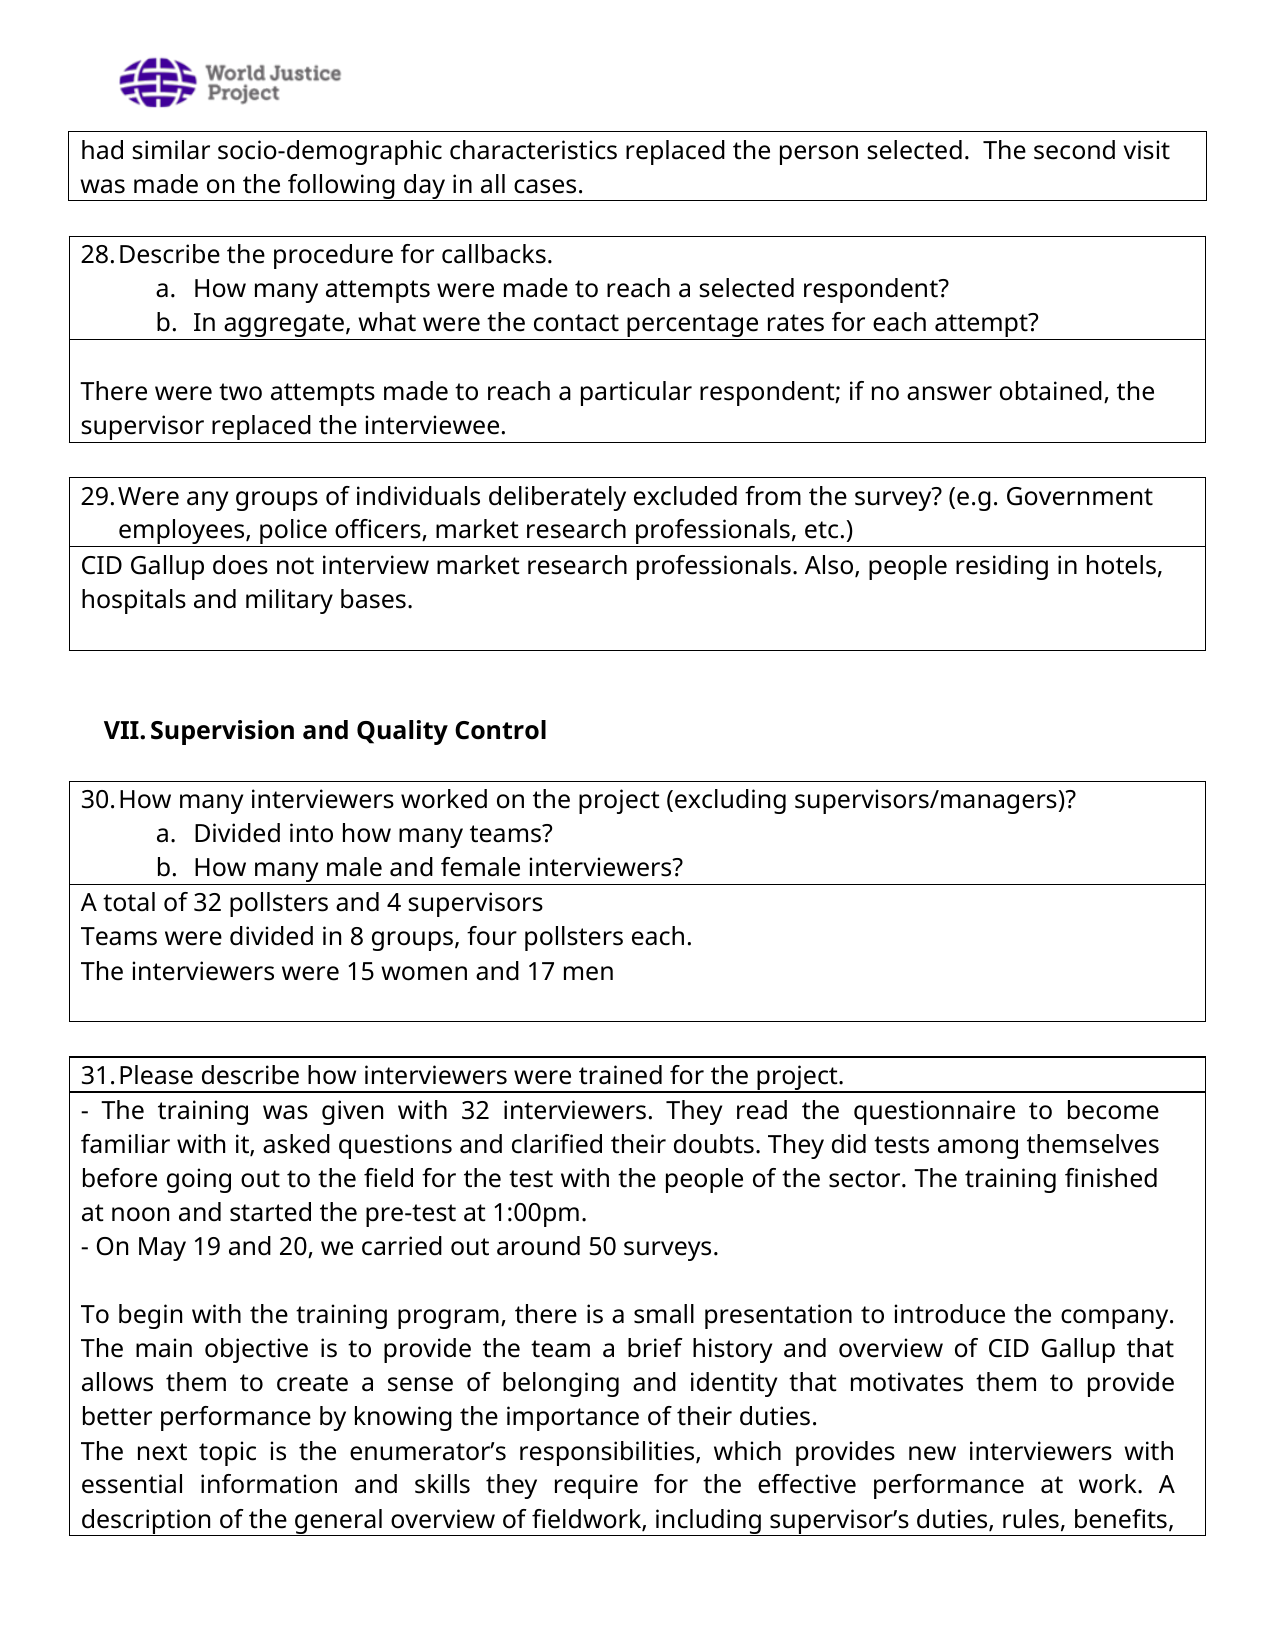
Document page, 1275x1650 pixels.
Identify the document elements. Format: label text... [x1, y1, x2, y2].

table_cell There were two attempts made to reach a particular respondent; if no answer obtained, the supervisor replaced the interviewee. [70, 340, 1205, 442]
table_cell A total of 32 pollsters and 4 supervisors Teams were divided in 8 groups, four pollsters each. The interviewers were 15 women and 17 men [70, 885, 1205, 1021]
table_header How many interviewers worked on the project (excluding supervisors/managers)? Divided into how many teams? How many male and female interviewers? [70, 782, 1205, 884]
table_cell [69, 132, 1206, 200]
table_header Were any groups of individuals deliberately excluded from the survey? (e.g. Government employees, police officers, market research professionals, etc.) [70, 478, 1205, 546]
table_cell CID Gallup does not interview market research professionals. Also, people residing in hotels, hospitals and military bases. [70, 547, 1205, 649]
table_header Describe the procedure for callbacks. How many attempts were made to reach a selected respondent? In aggregate, what were the contact percentage rates for each attempt? [70, 237, 1205, 339]
picture [103, 45, 357, 121]
list Supervision and Quality Control [103, 713, 1171, 747]
table_header Please describe how interviewers were trained for the project. [70, 1058, 1205, 1091]
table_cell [70, 1093, 1205, 1535]
